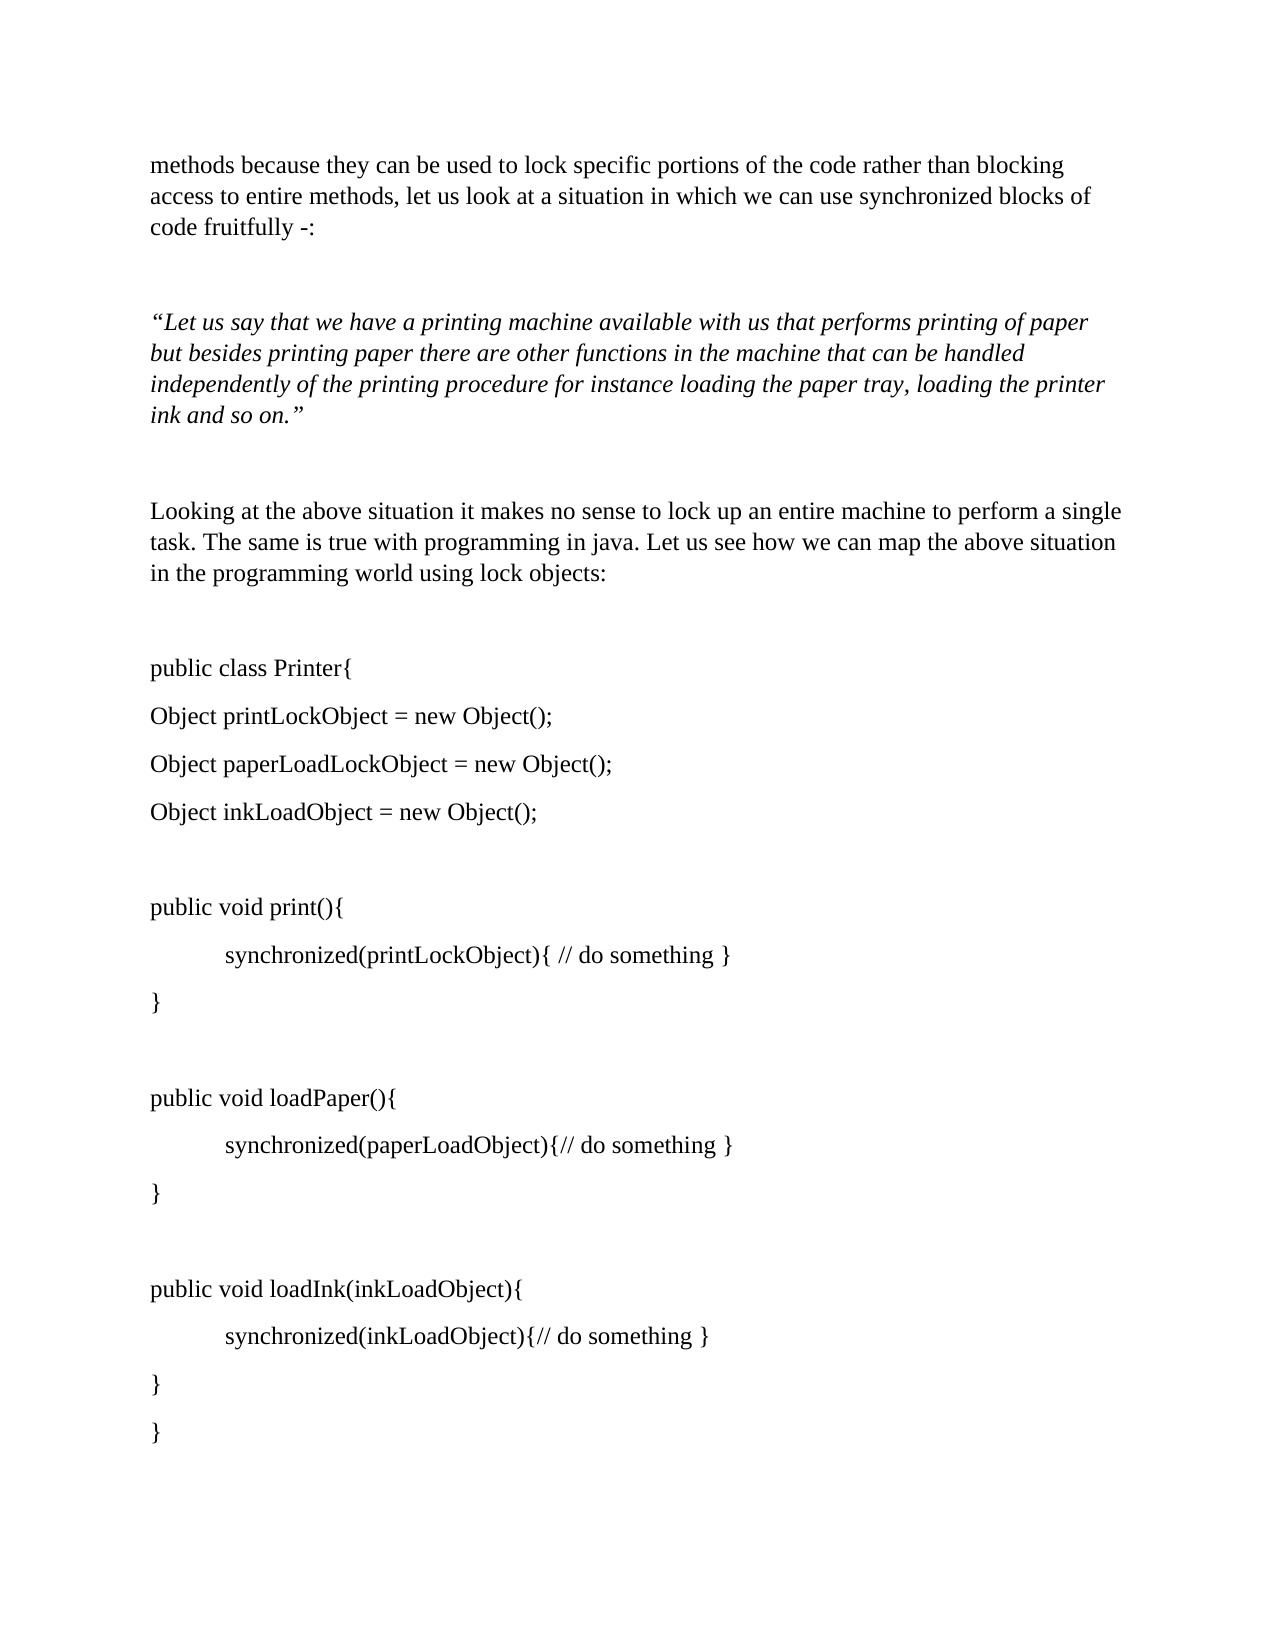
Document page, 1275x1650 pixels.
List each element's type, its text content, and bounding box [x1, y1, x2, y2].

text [150, 150, 1125, 241]
text “Let us say that we have a printing machine available with us that performs printing of paper but besides printing paper there are other functions in the machine that can be handled independently of the printing procedure for instance loading the paper tray, loading the printer ink and so on.” [150, 307, 1125, 429]
text Looking at the above situation it makes no sense to lock up an entire machine to perform a single task. The same is true with programming in java. Let us see how we can map the above situation in the programming world using lock objects: [150, 496, 1125, 587]
text Object inkLoadObject = new Object(); [150, 797, 1125, 825]
text Object printLockObject = new Object(); [150, 701, 1125, 730]
text Object paperLoadLockObject = new Object(); [150, 749, 1125, 778]
text } [150, 1178, 1125, 1207]
text public void print(){ [150, 892, 1125, 921]
text synchronized(inkLoadObject){// do something } [150, 1321, 1125, 1350]
text public void loadPaper(){ [150, 1083, 1125, 1112]
text public void loadInk(inkLoadObject){ [150, 1274, 1125, 1302]
text } [150, 1369, 1125, 1398]
text } [150, 1417, 1125, 1446]
text synchronized(paperLoadObject){// do something } [150, 1131, 1125, 1159]
text } [150, 987, 1125, 1016]
text public class Printer{ [150, 653, 1125, 682]
text synchronized(printLockObject){ // do something } [150, 940, 1125, 968]
